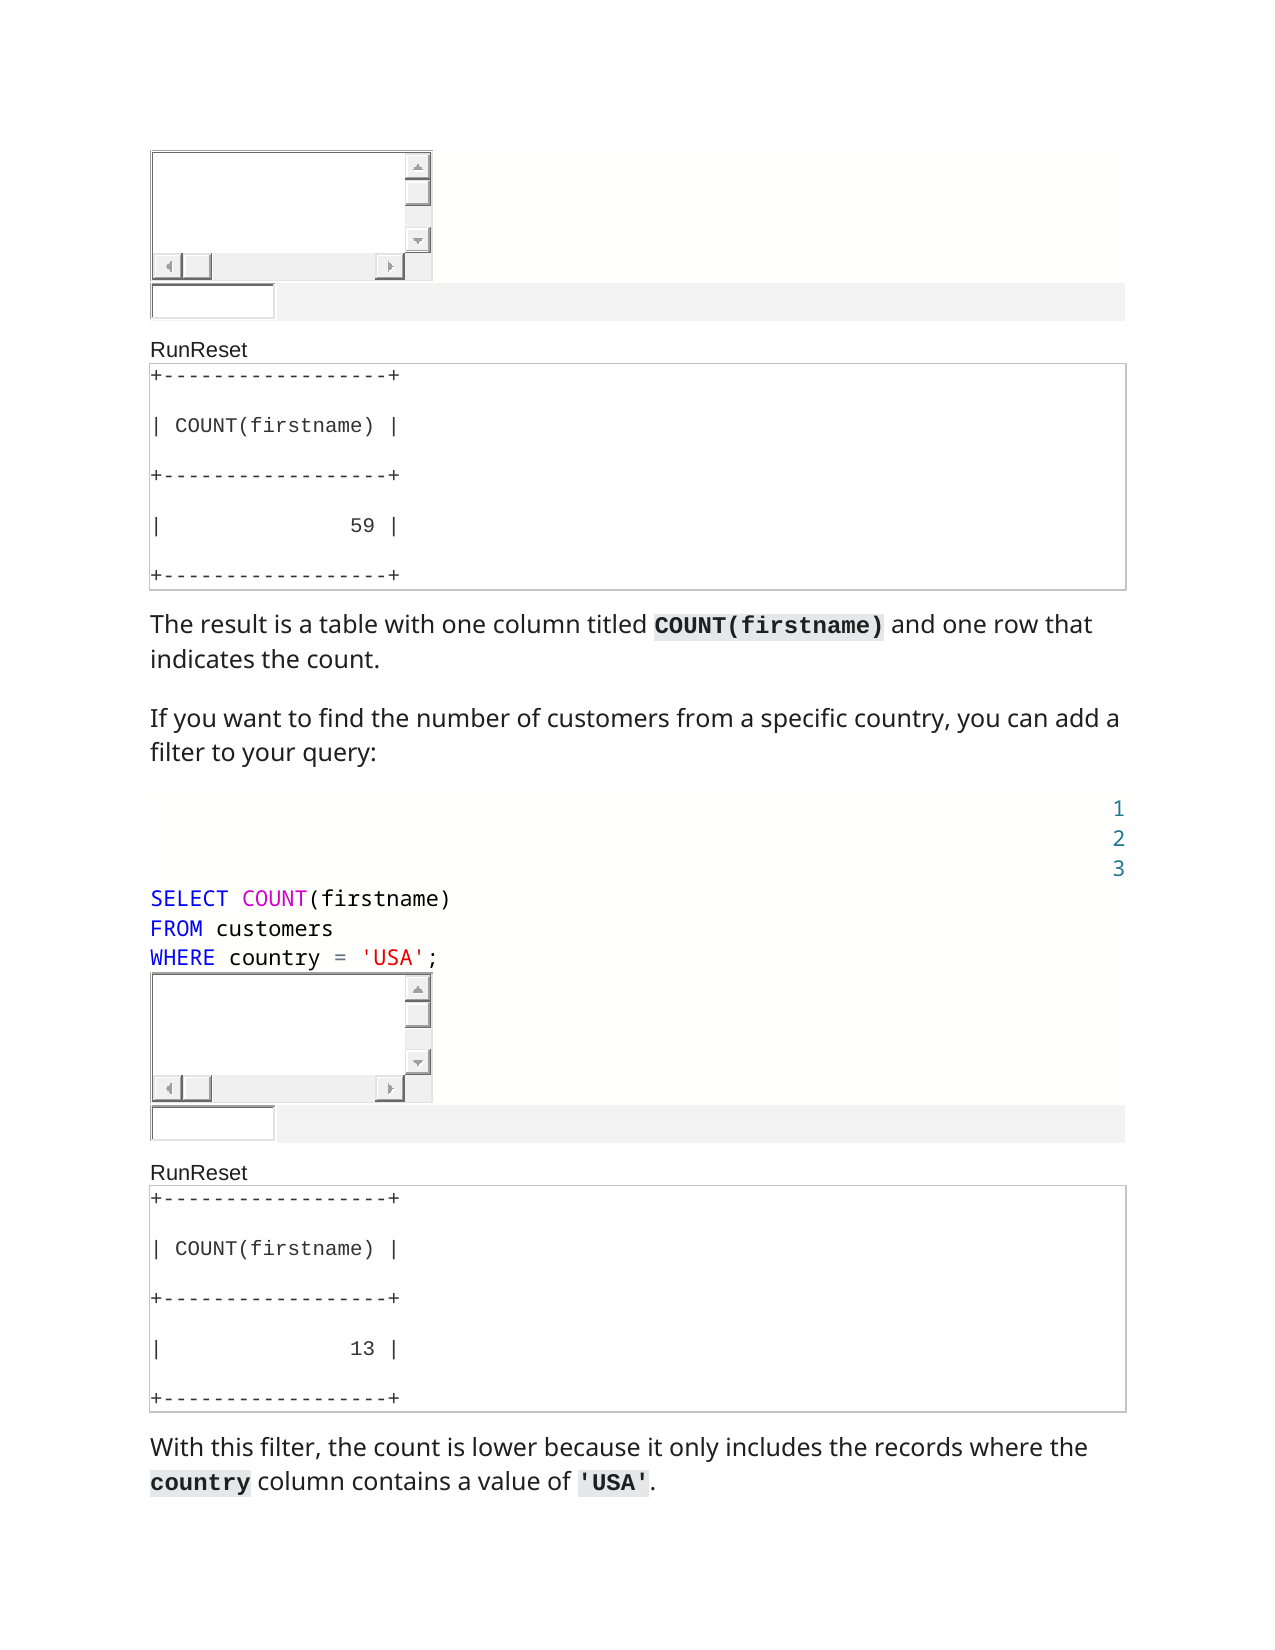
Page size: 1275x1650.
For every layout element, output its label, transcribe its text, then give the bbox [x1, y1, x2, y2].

text The result is a table with one column titled COUNT(firstname) and one row that indicates the count. [150, 607, 1125, 675]
text +------------------+ [150, 462, 1125, 489]
text WHERE country = 'USA'; [150, 942, 1125, 972]
text | 59 | [150, 512, 1125, 539]
text 3 [150, 853, 1125, 883]
text RunReset [150, 1159, 1125, 1184]
text +------------------+ [150, 562, 1125, 589]
text | COUNT(firstname) | [150, 412, 1125, 439]
text With this filter, the count is lower because it only includes the records where the country column contains a value of 'USA'. [150, 1429, 1125, 1497]
text +------------------+ [150, 1384, 1125, 1411]
text | COUNT(firstname) | [150, 1234, 1125, 1261]
text RunReset [150, 337, 1125, 362]
text +------------------+ [150, 364, 1125, 389]
text | 13 | [150, 1334, 1125, 1361]
text 2 [150, 823, 1125, 853]
text 1 [150, 793, 1125, 823]
text If you want to find the number of customers from a specific country, you can add a filter to your query: [150, 700, 1125, 768]
text FROM customers [150, 913, 1125, 942]
text SELECT COUNT(firstname) [150, 883, 1125, 913]
text +------------------+ [150, 1284, 1125, 1311]
text +------------------+ [150, 1186, 1125, 1211]
